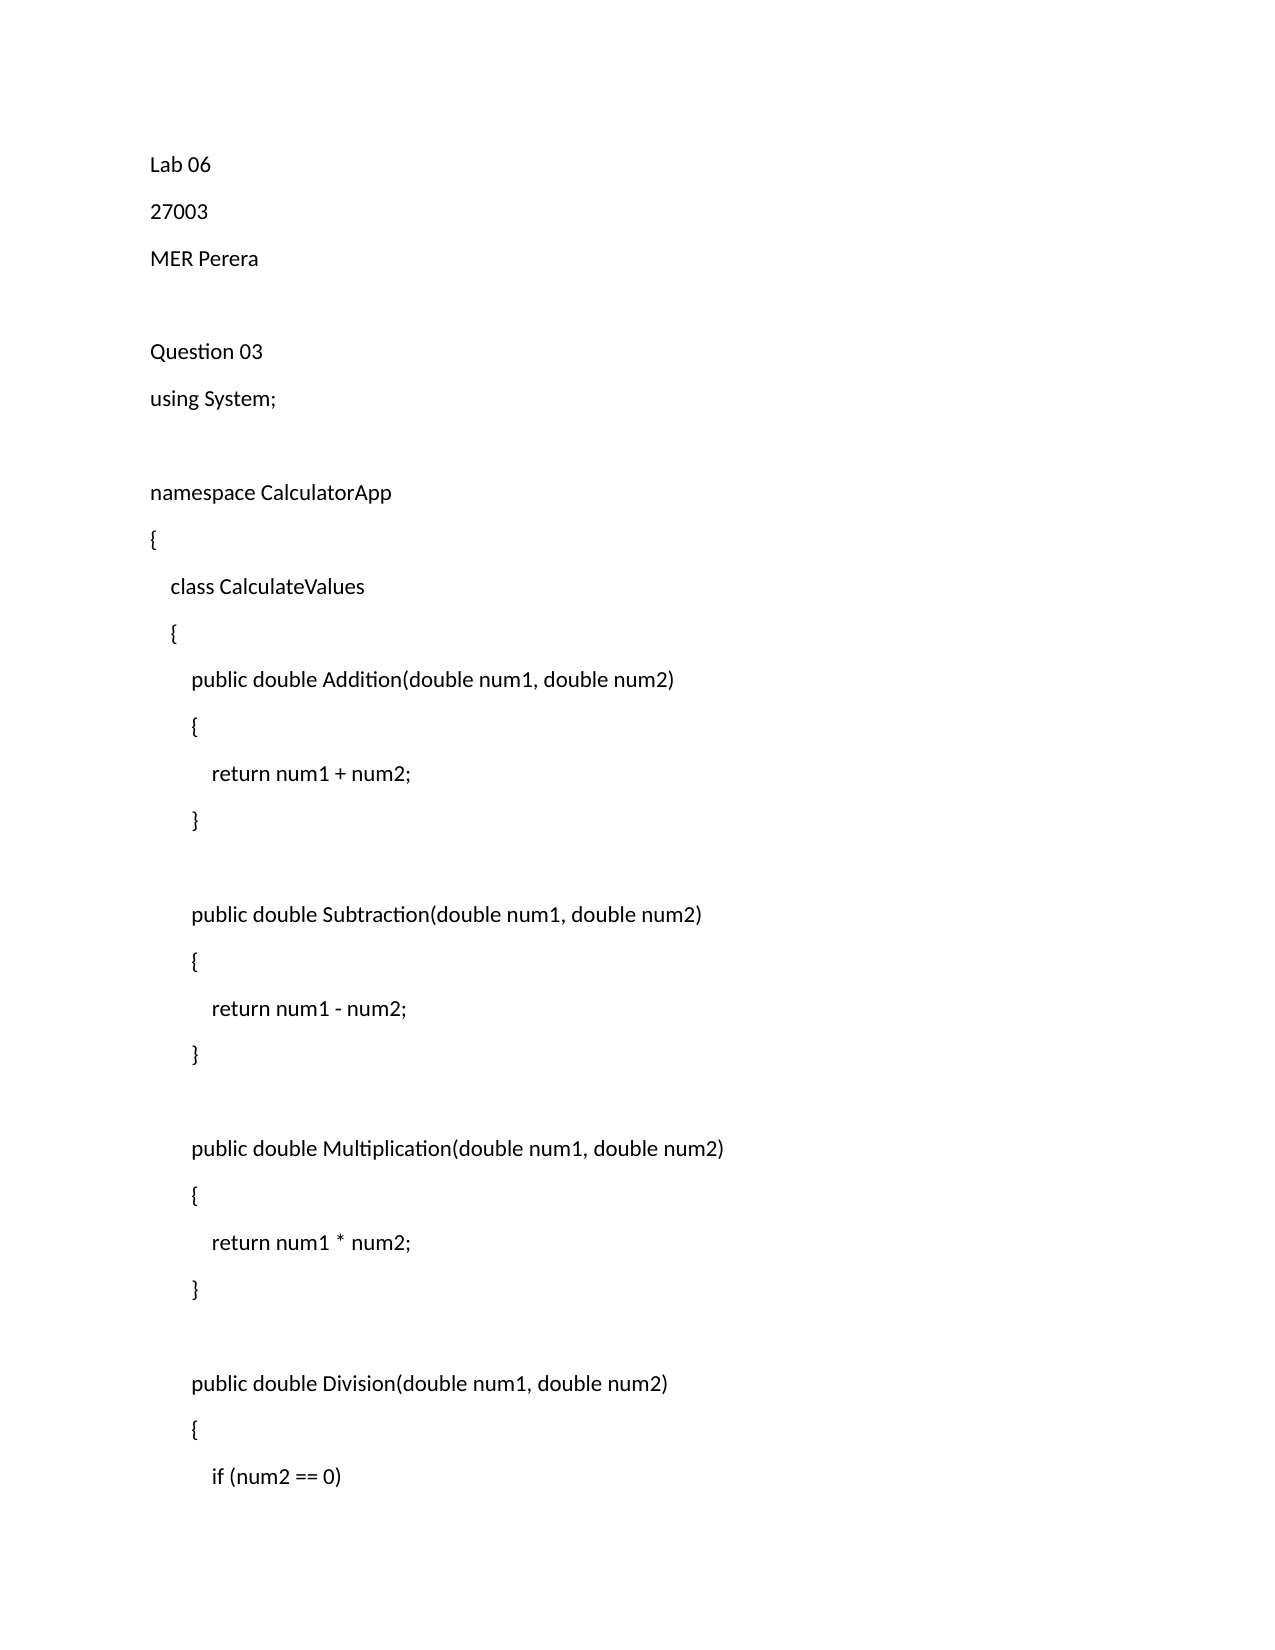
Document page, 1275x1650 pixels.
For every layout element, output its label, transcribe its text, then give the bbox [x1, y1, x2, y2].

text Question 03 [150, 337, 1125, 366]
text { [150, 619, 1125, 647]
text class CalculateValues [150, 572, 1125, 600]
text } [150, 806, 1125, 834]
text using System; [150, 384, 1125, 412]
text MER Perera [150, 244, 1125, 272]
text { [150, 1416, 1125, 1444]
text { [150, 947, 1125, 975]
text } [150, 1275, 1125, 1303]
text return num1 * num2; [150, 1228, 1125, 1256]
text { [150, 712, 1125, 741]
text return num1 + num2; [150, 759, 1125, 787]
text public double Subtraction(double num1, double num2) [150, 900, 1125, 928]
text public double Multiplication(double num1, double num2) [150, 1134, 1125, 1162]
text public double Division(double num1, double num2) [150, 1369, 1125, 1397]
text Lab 06 [150, 150, 1125, 178]
text 27003 [150, 197, 1125, 225]
text { [150, 525, 1125, 553]
text { [150, 1181, 1125, 1209]
text namespace CalculatorApp [150, 478, 1125, 506]
text } [150, 1041, 1125, 1069]
text public double Addition(double num1, double num2) [150, 666, 1125, 694]
text if (num2 == 0) [150, 1462, 1125, 1491]
text return num1 - num2; [150, 994, 1125, 1022]
